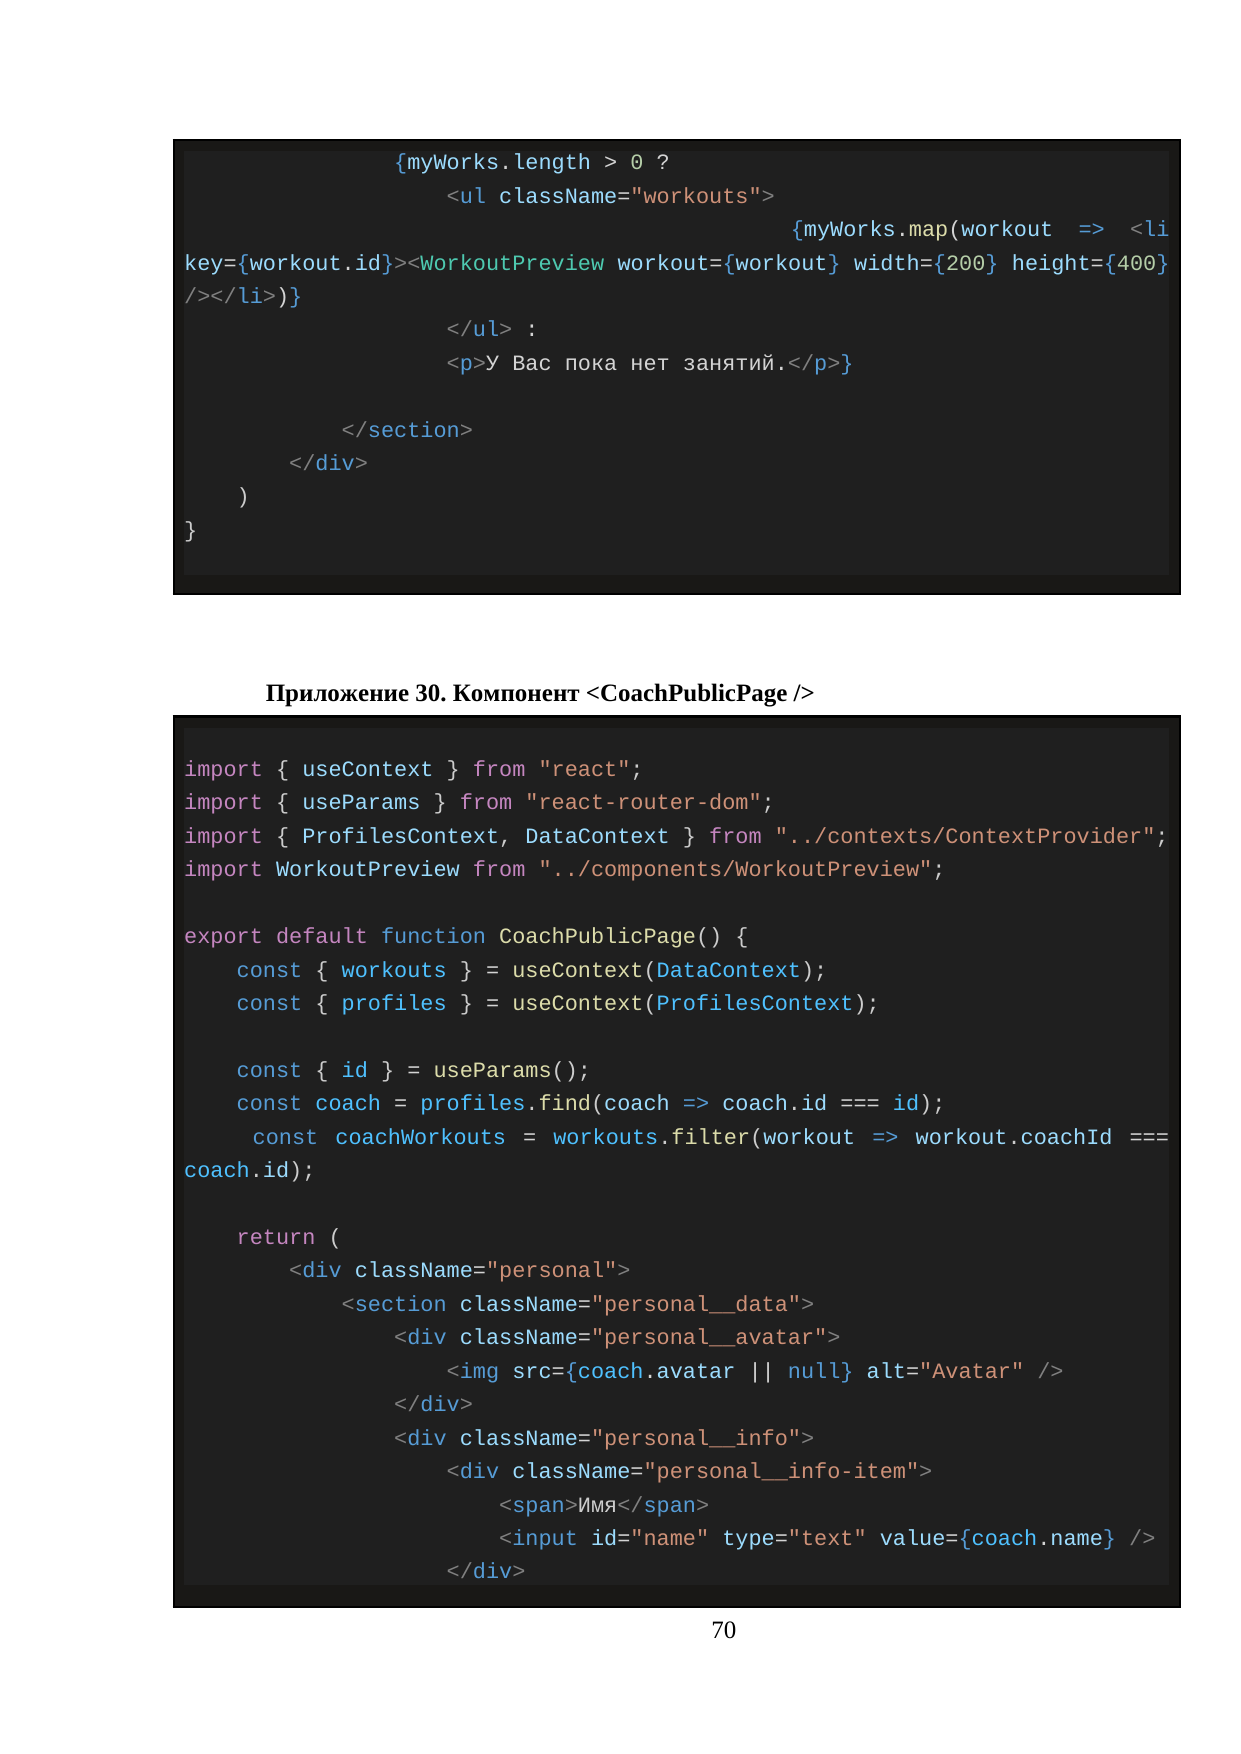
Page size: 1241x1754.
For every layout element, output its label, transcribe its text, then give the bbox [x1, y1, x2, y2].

subtitle Приложение 30. Компонент <CoachPublicPage /> [177, 678, 1181, 707]
